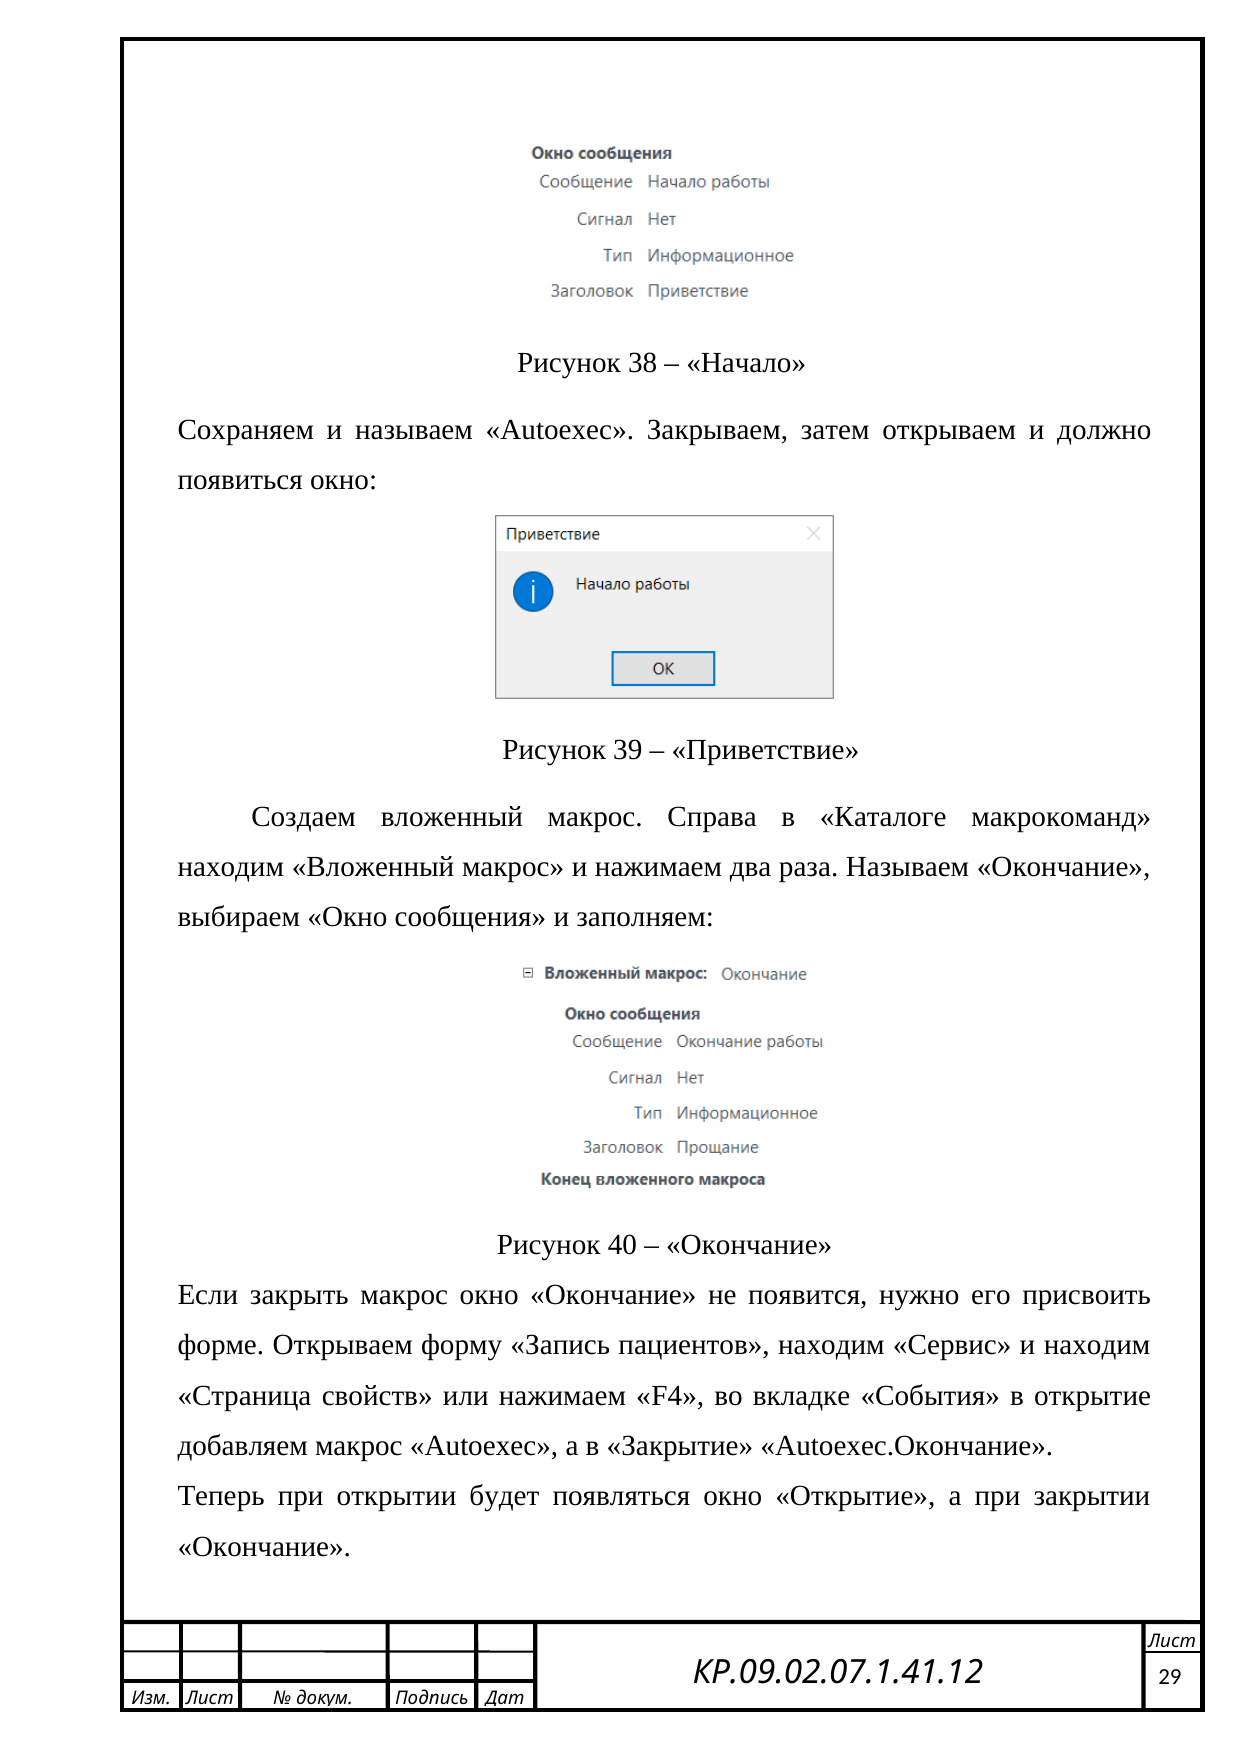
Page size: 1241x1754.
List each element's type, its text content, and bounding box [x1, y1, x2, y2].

text Создаем вложенный макрос. Справа в «Каталоге макрокоманд» находим «Вложенный макрос» и нажимаем два раза. Называем «Окончание», выбираем «Окно сообщения» и заполняем: [177, 799, 1152, 933]
picture [493, 118, 836, 315]
text Рисунок 39 – «Приветствие» [502, 732, 1152, 766]
text Рисунок 38 – «Начало» [517, 345, 1152, 378]
text Теперь при открытии будет появляться окно «Открытие», а при закрытии «Окончание». [177, 1478, 1152, 1562]
picture [492, 512, 837, 702]
text Если закрыть макрос окно «Окончание» не появится, нужно его присвоить форме. Открываем форму «Запись пациентов», находим «Сервис» и находим «Страница свойств» или нажимаем «F4», во вкладке «События» в открытие добавляем макрос «Autoexec», а в «Закрытие» «Autoexec.Окончание». [177, 1277, 1152, 1462]
picture [498, 950, 831, 1197]
text Сохраняем и называем «Autoexec». Закрываем, затем открываем и должно появиться окно: [177, 412, 1152, 496]
text Рисунок 40 – «Окончание» [177, 1227, 1152, 1260]
